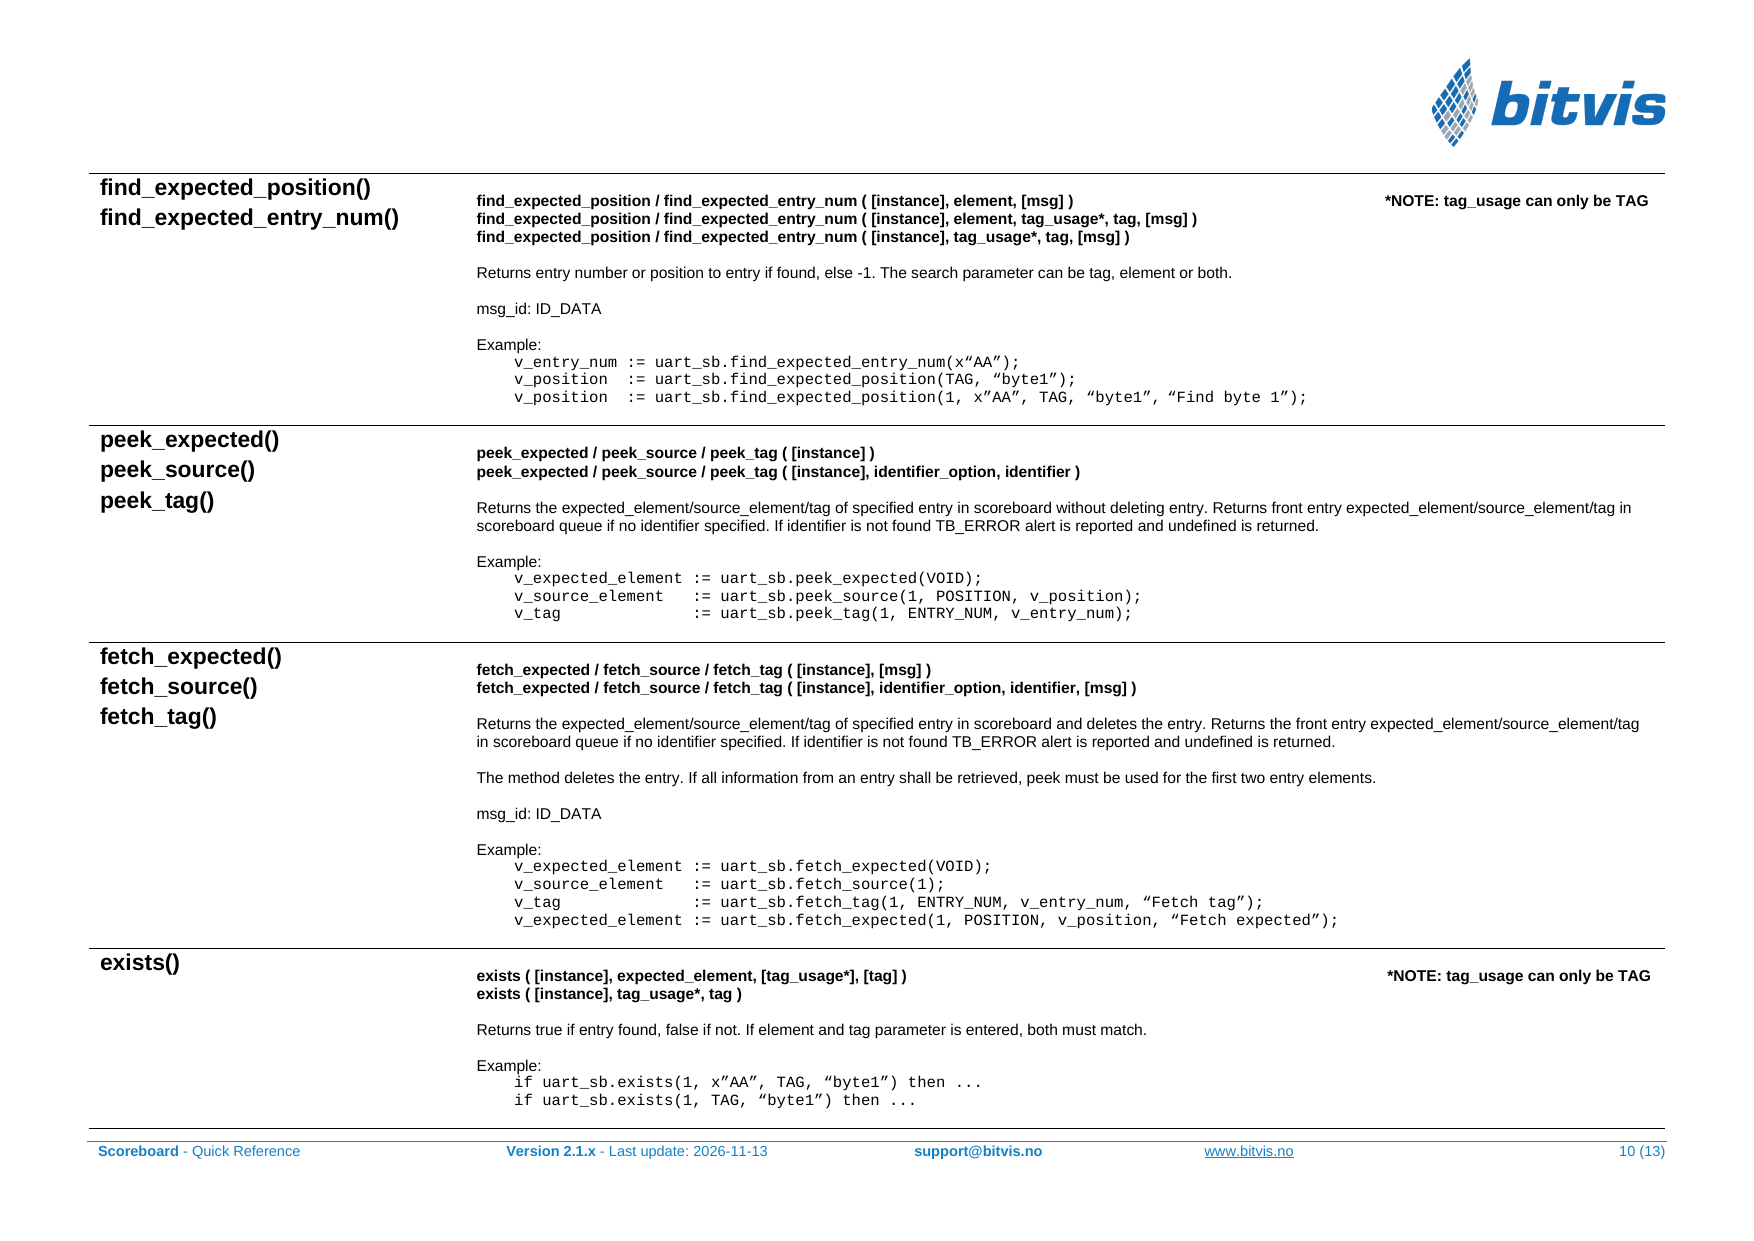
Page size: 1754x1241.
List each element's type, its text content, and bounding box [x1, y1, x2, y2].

table_cell exists ( [instance], expected_element, [tag_usage*], [tag] ) *NOTE: tag_usage can only be TAG exists ( [instance], tag_usage*, tag ) Returns true if entry found, false if not. If element and tag parameter is entered, both must match. Example: if uart_sb.exists(1, x”AA”, TAG, “byte1”) then ... if uart_sb.exists(1, TAG, “byte1”) then ... [465, 949, 1665, 1128]
table_cell fetch_expected() fetch_source() fetch_tag() [89, 643, 465, 948]
table_cell peek_expected() peek_source() peek_tag() [89, 426, 465, 642]
table_cell find_expected_position / find_expected_entry_num ( [instance], element, [msg] ) *NOTE: tag_usage can only be TAG find_expected_position / find_expected_entry_num ( [instance], element, tag_usage*, tag, [msg] ) find_expected_position / find_expected_entry_num ( [instance], tag_usage*, tag, [msg] ) Returns entry number or position to entry if found, else -1. The search parameter can be tag, element or both. msg_id: ID_DATA Example: v_entry_num := uart_sb.find_expected_entry_num(x“AA”); v_position := uart_sb.find_expected_position(TAG, “byte1”); v_position := uart_sb.find_expected_position(1, x”AA”, TAG, “byte1”, “Find byte 1”); [465, 174, 1665, 425]
table_cell exists() [89, 949, 465, 1128]
picture [1431, 58, 1666, 147]
table_cell find_expected_position() find_expected_entry_num() [89, 174, 465, 425]
table_cell fetch_expected / fetch_source / fetch_tag ( [instance], [msg] ) fetch_expected / fetch_source / fetch_tag ( [instance], identifier_option, identifier, [msg] ) Returns the expected_element/source_element/tag of specified entry in scoreboard and deletes the entry. Returns the front entry expected_element/source_element/tag in scoreboard queue if no identifier specified. If identifier is not found TB_ERROR alert is reported and undefined is returned. The method deletes the entry. If all information from an entry shall be retrieved, peek must be used for the first two entry elements. msg_id: ID_DATA Example: v_expected_element := uart_sb.fetch_expected(VOID); v_source_element := uart_sb.fetch_source(1); v_tag := uart_sb.fetch_tag(1, ENTRY_NUM, v_entry_num, “Fetch tag”); v_expected_element := uart_sb.fetch_expected(1, POSITION, v_position, “Fetch expected”); [465, 643, 1665, 948]
table_cell peek_expected / peek_source / peek_tag ( [instance] ) peek_expected / peek_source / peek_tag ( [instance], identifier_option, identifier ) Returns the expected_element/source_element/tag of specified entry in scoreboard without deleting entry. Returns front entry expected_element/source_element/tag in scoreboard queue if no identifier specified. If identifier is not found TB_ERROR alert is reported and undefined is returned. Example: v_expected_element := uart_sb.peek_expected(VOID); v_source_element := uart_sb.peek_source(1, POSITION, v_position); v_tag := uart_sb.peek_tag(1, ENTRY_NUM, v_entry_num); [465, 426, 1665, 642]
